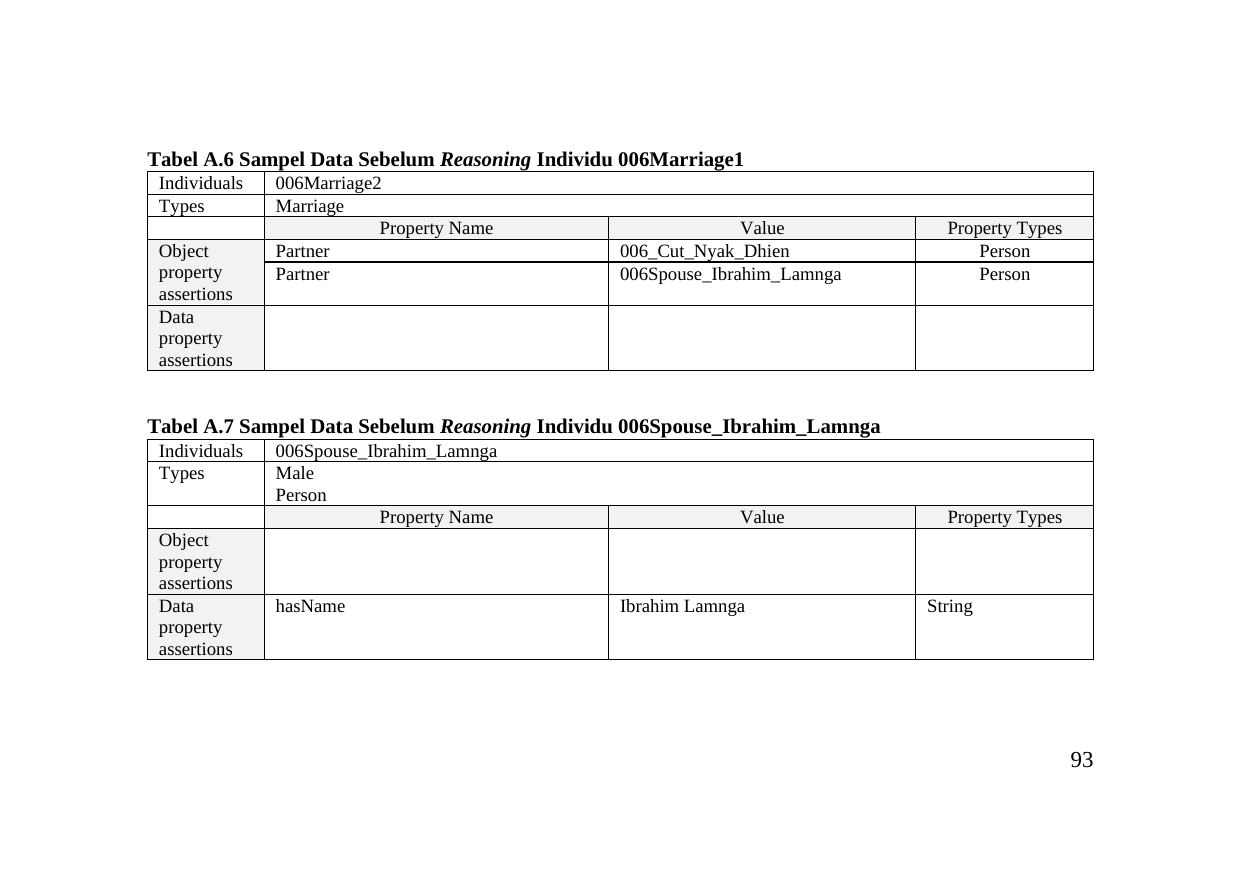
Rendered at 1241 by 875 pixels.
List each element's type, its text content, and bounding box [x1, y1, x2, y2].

table_cell [265, 306, 608, 370]
table_cell Person [916, 263, 1093, 304]
table_cell [265, 529, 608, 594]
table_header Individuals [148, 440, 264, 461]
table_cell Partner [265, 240, 608, 261]
table_cell Marriage [265, 195, 1093, 216]
table_cell Types [148, 462, 264, 505]
table_cell 006_Cut_Nyak_Dhien [609, 240, 915, 261]
table_cell [609, 306, 915, 370]
table_cell Object property assertions [148, 240, 264, 304]
table_header Individuals [148, 172, 264, 194]
table_cell String [916, 595, 1093, 659]
table_cell Data property assertions [148, 595, 264, 659]
table_cell hasName [265, 595, 608, 659]
table_cell [609, 529, 915, 594]
table_header 006Marriage2 [265, 172, 1093, 194]
table_cell Male Person [265, 462, 1093, 505]
table_cell Ibrahim Lamnga [609, 595, 915, 659]
table_cell [148, 506, 264, 528]
table_cell Value [609, 506, 915, 528]
table_cell Data property assertions [148, 306, 264, 370]
table_cell [916, 529, 1093, 594]
table_cell Person [916, 240, 1093, 261]
table_cell Partner [265, 263, 608, 304]
table_cell [916, 306, 1093, 370]
table_cell Property Name [265, 506, 608, 528]
table_header 006Spouse_Ibrahim_Lamnga [265, 440, 1093, 461]
text Tabel A.6 Sampel Data Sebelum Reasoning Individu 006Marriage1 [147, 147, 1093, 171]
table_cell [148, 217, 264, 239]
table_cell Property Types [916, 217, 1093, 239]
table_cell Value [609, 217, 915, 239]
table_cell 006Spouse_Ibrahim_Lamnga [609, 263, 915, 304]
table_cell Types [148, 195, 264, 216]
table_cell Property Types [916, 506, 1093, 528]
table_cell Object property assertions [148, 529, 264, 594]
table_cell Property Name [265, 217, 608, 239]
text Tabel A.7 Sampel Data Sebelum Reasoning Individu 006Spouse_Ibrahim_Lamnga [147, 414, 1093, 438]
